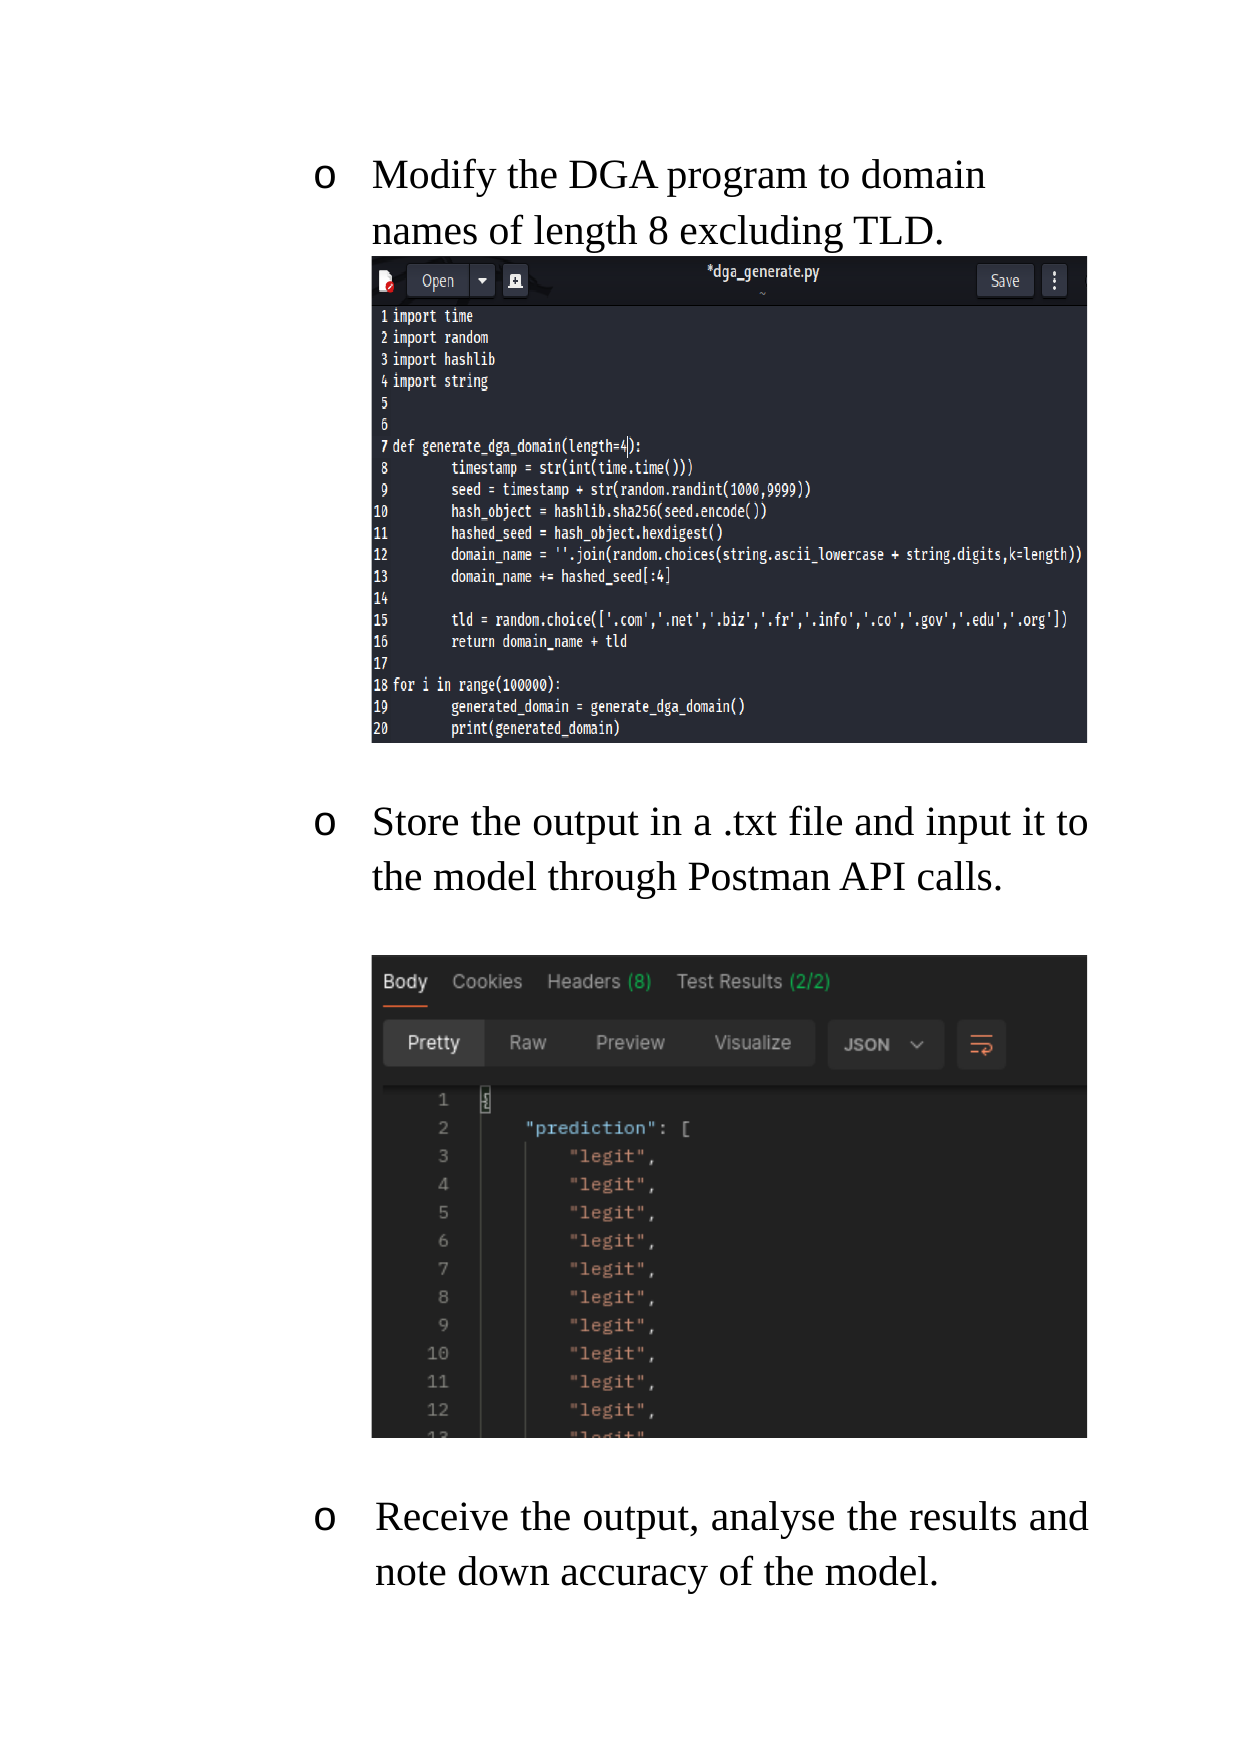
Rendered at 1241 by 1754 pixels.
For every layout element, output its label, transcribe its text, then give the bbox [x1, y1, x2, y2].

picture [371, 955, 1088, 1438]
list Receive the output, analyse the results and note down accuracy of the model. [312, 1492, 1090, 1595]
list Store the output in a .txt file and input it to the model through Postman API calls. [312, 796, 1090, 899]
picture [371, 256, 1088, 743]
list Modify the DGA program to domain names of length 8 excluding TLD. [312, 150, 1090, 253]
